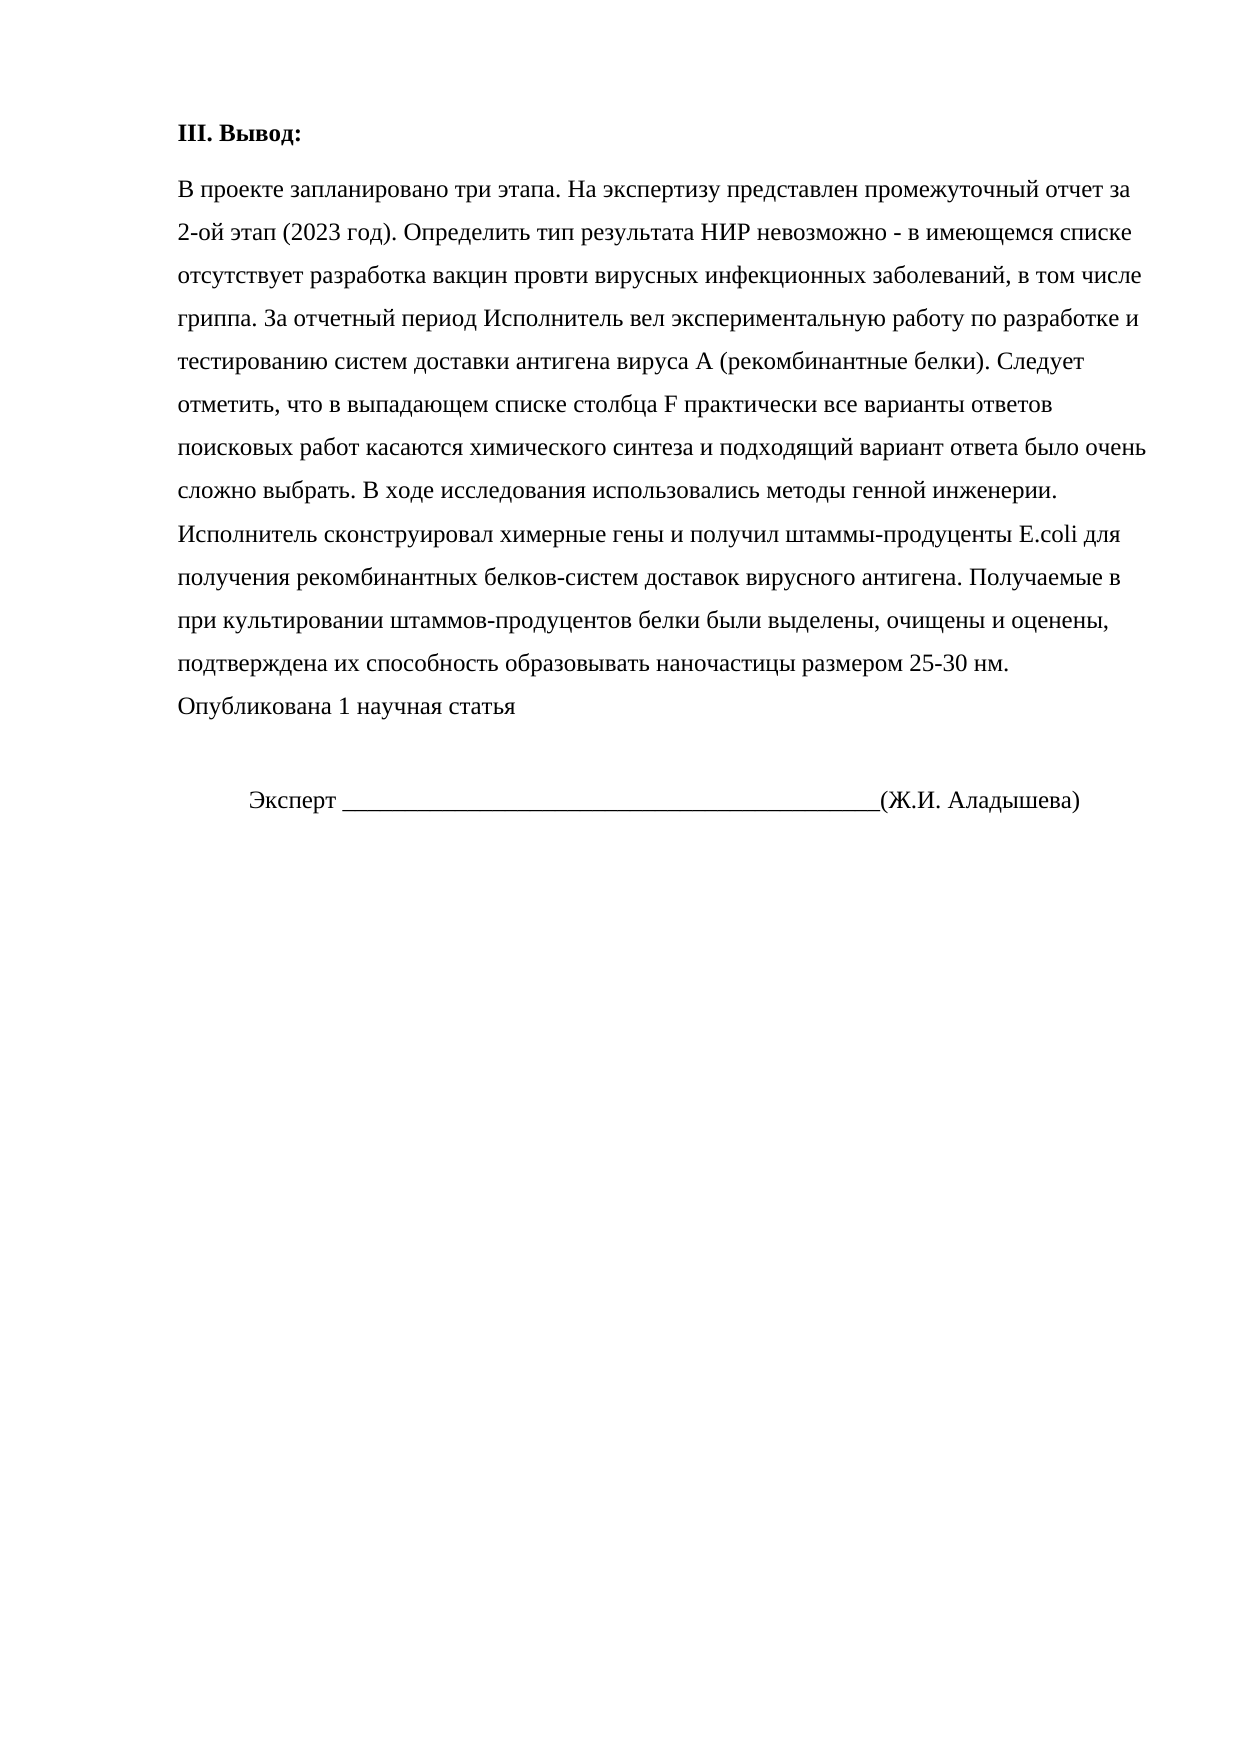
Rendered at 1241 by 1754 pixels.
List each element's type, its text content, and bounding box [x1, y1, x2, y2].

text Эксперт ___________________________________________(Ж.И. Аладышева) [177, 785, 1152, 813]
text III. Вывод: [177, 118, 1152, 147]
text В проекте запланировано три этапа. На экспертизу представлен промежуточный отчет за 2-ой этап (2023 год). Определить тип результата НИР невозможно - в имеющемся списке отсутствует разработка вакцин провти вирусных инфекционных заболеваний, в том числе гриппа. За отчетный период Исполнитель вел экспериментальную работу по разработке и тестированию систем доставки антигена вируса А (рекомбинантные белки). Следует отметить, что в выпадающем списке столбца F практически все варианты ответов поисковых работ касаются химического синтеза и подходящий вариант ответа было очень сложно выбрать. В ходе исследования использовались методы генной инженерии. Исполнитель сконструировал химерные гены и получил штаммы-продуценты E.coli для получения рекомбинантных белков-систем доставок вирусного антигена. Получаемые в при культировании штаммов-продуцентов белки были выделены, очищены и оценены, подтверждена их способность образовывать наночастицы размером 25-30 нм. Опубликована 1 научная статья [177, 174, 1152, 720]
